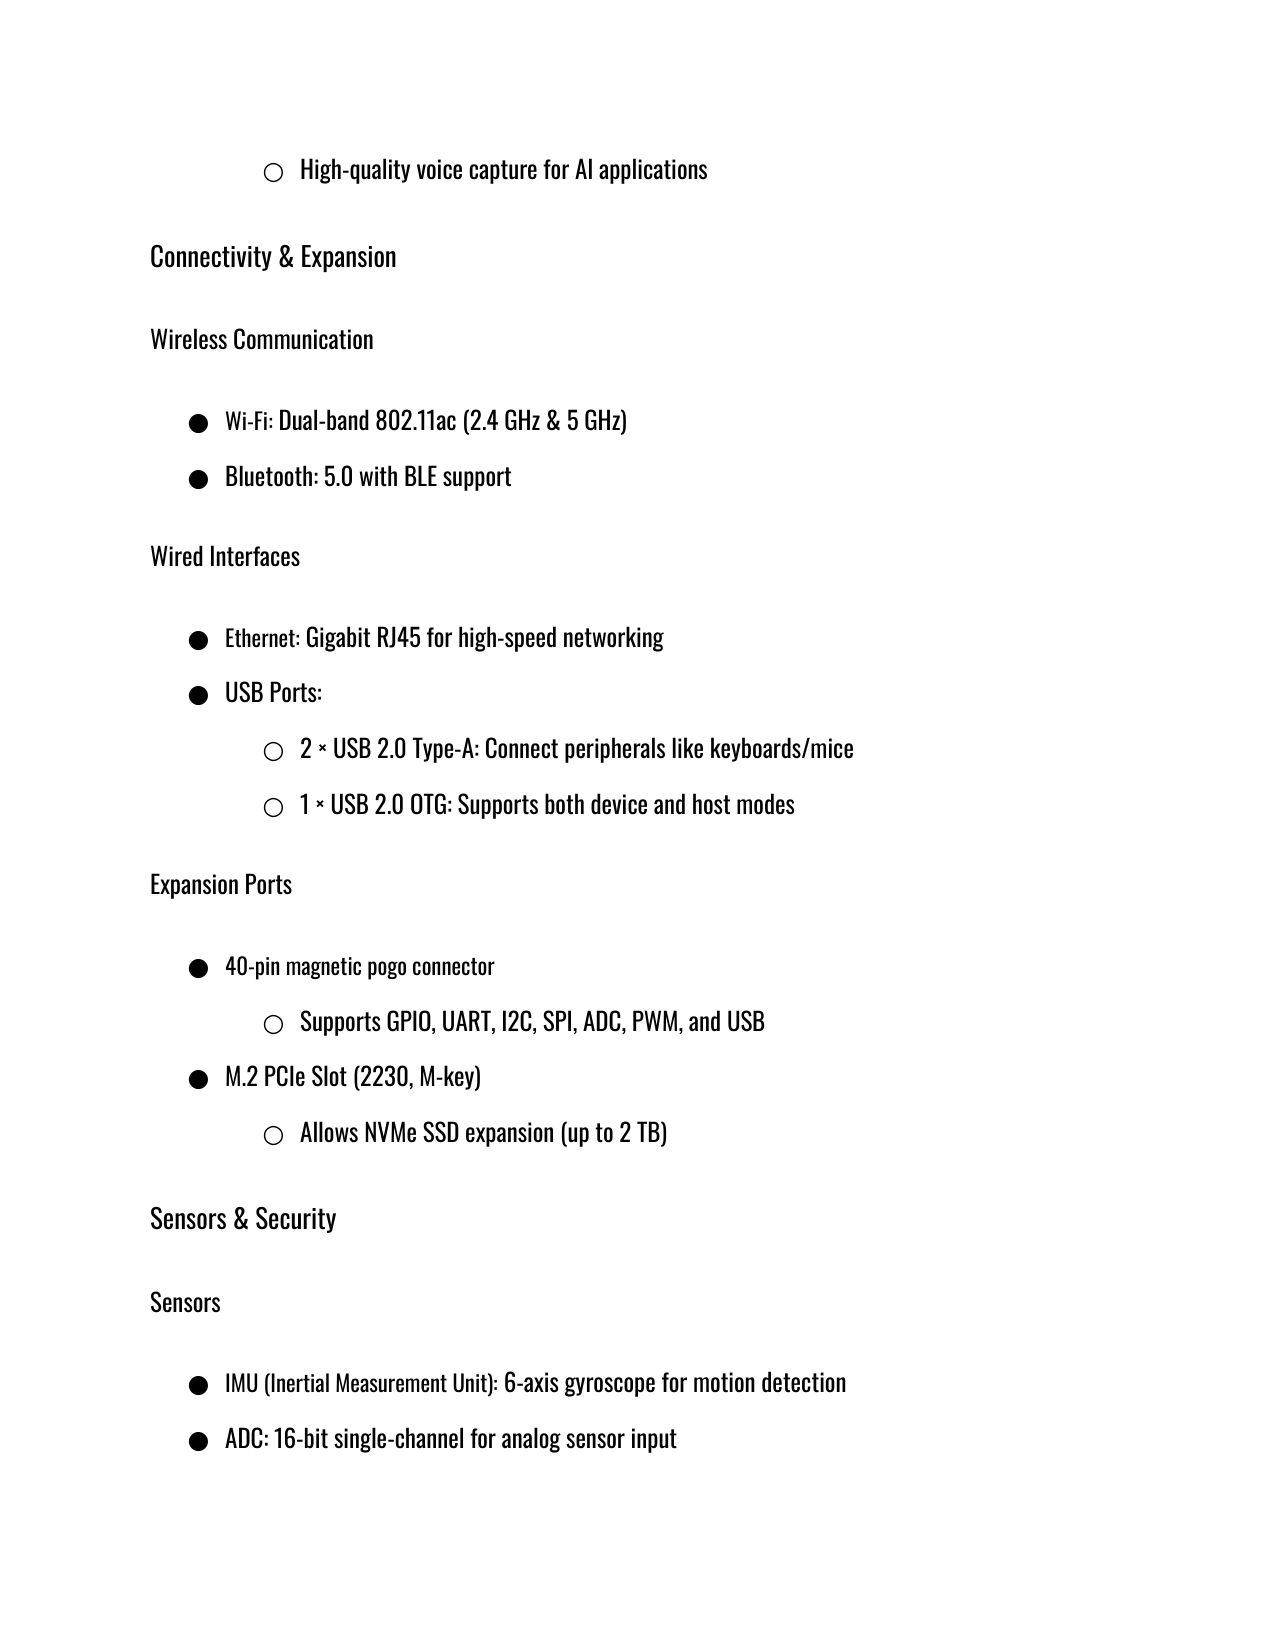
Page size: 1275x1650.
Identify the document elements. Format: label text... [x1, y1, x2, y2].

list USB Ports: [187, 673, 1125, 710]
list Supports GPIO, UART, I2C, SPI, ADC, PWM, and USB [262, 1001, 1125, 1038]
list Ethernet: Gigabit RJ45 for high-speed networking [187, 617, 1125, 654]
subtitle Connectivity & Expansion [150, 235, 1125, 275]
list 40-pin magnetic pogo connector [187, 946, 1125, 983]
list M.2 PCIe Slot (2230, M-key) [187, 1057, 1125, 1094]
list Allows NVMe SSD expansion (up to 2 TB) [262, 1112, 1125, 1149]
list 2 × USB 2.0 Type-A: Connect peripherals like keyboards/mice [262, 729, 1125, 766]
list High-quality voice capture for AI applications [262, 150, 1125, 187]
subtitle Expansion Ports [150, 865, 1125, 902]
list 1 × USB 2.0 OTG: Supports both device and host modes [262, 784, 1125, 821]
list Bluetooth: 5.0 with BLE support [187, 456, 1125, 493]
list IMU (Inertial Measurement Unit): 6-axis gyroscope for motion detection [187, 1363, 1125, 1400]
list ADC: 16-bit single-channel for analog sensor input [187, 1418, 1125, 1456]
subtitle Sensors [150, 1282, 1125, 1319]
subtitle Wired Interfaces [150, 537, 1125, 574]
list Wi-Fi: Dual-band 802.11ac (2.4 GHz & 5 GHz) [187, 401, 1125, 438]
subtitle Wireless Communication [150, 320, 1125, 357]
subtitle Sensors & Security [150, 1197, 1125, 1237]
